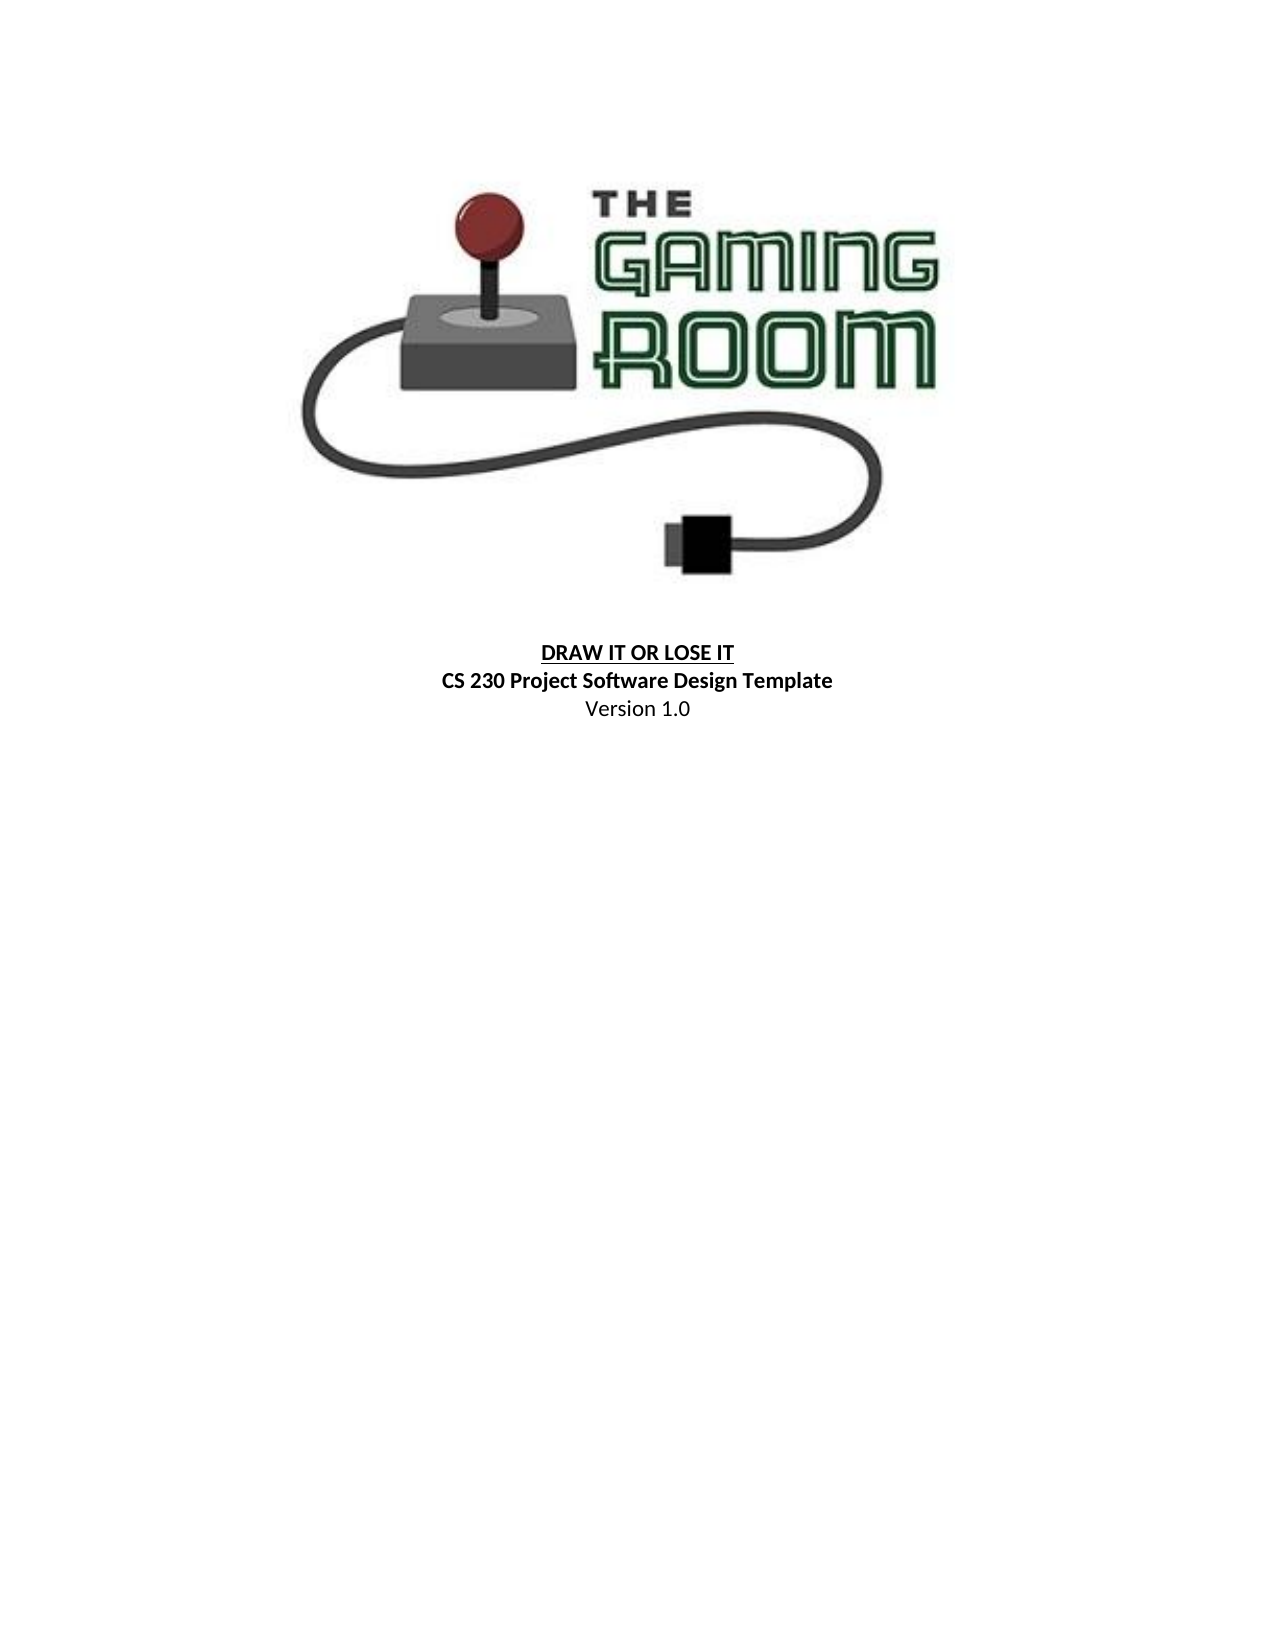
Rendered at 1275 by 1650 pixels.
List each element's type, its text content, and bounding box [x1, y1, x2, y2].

text Version 1.0 [150, 694, 1125, 722]
subtitle CS 230 Project Software Design Template [150, 666, 1125, 694]
title DRAW IT OR LOSE IT [150, 638, 1125, 666]
picture [220, 150, 1055, 611]
